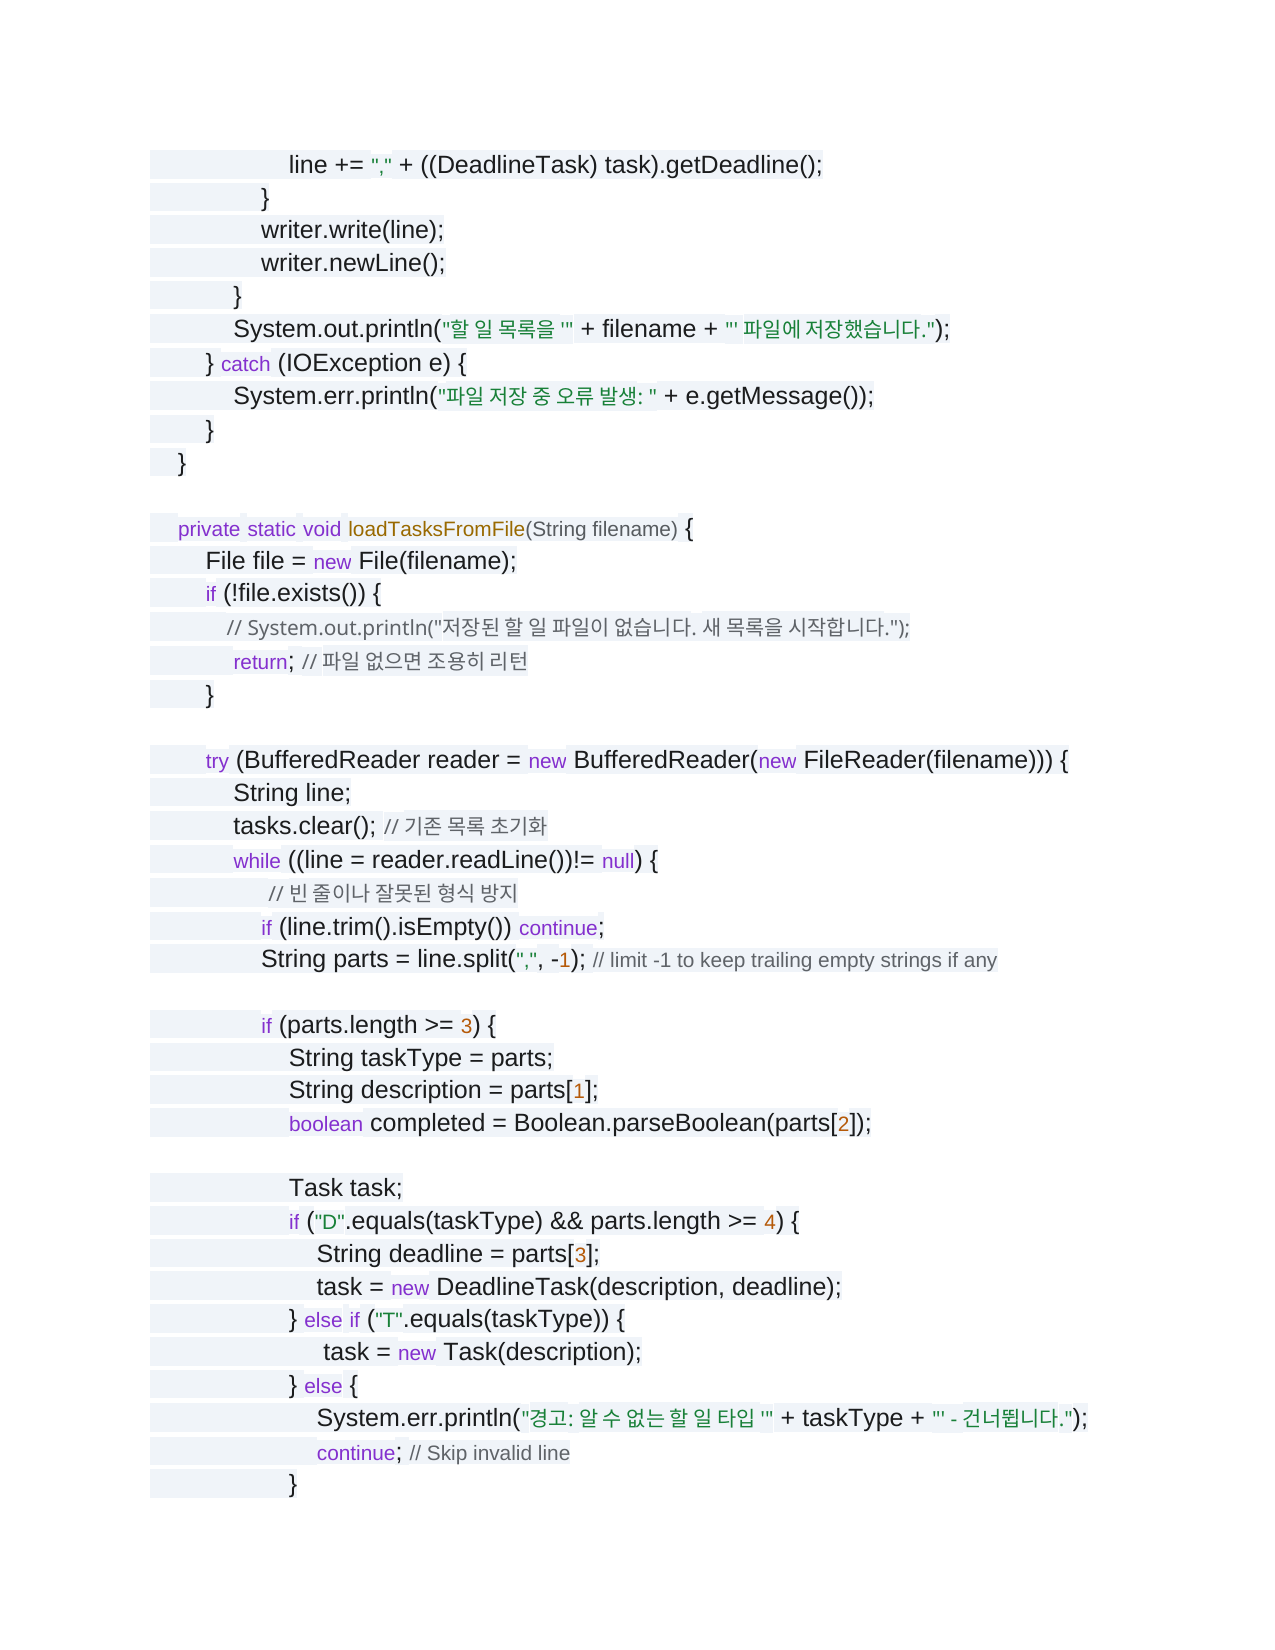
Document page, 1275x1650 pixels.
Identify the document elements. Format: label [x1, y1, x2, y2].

text [150, 150, 1125, 1498]
